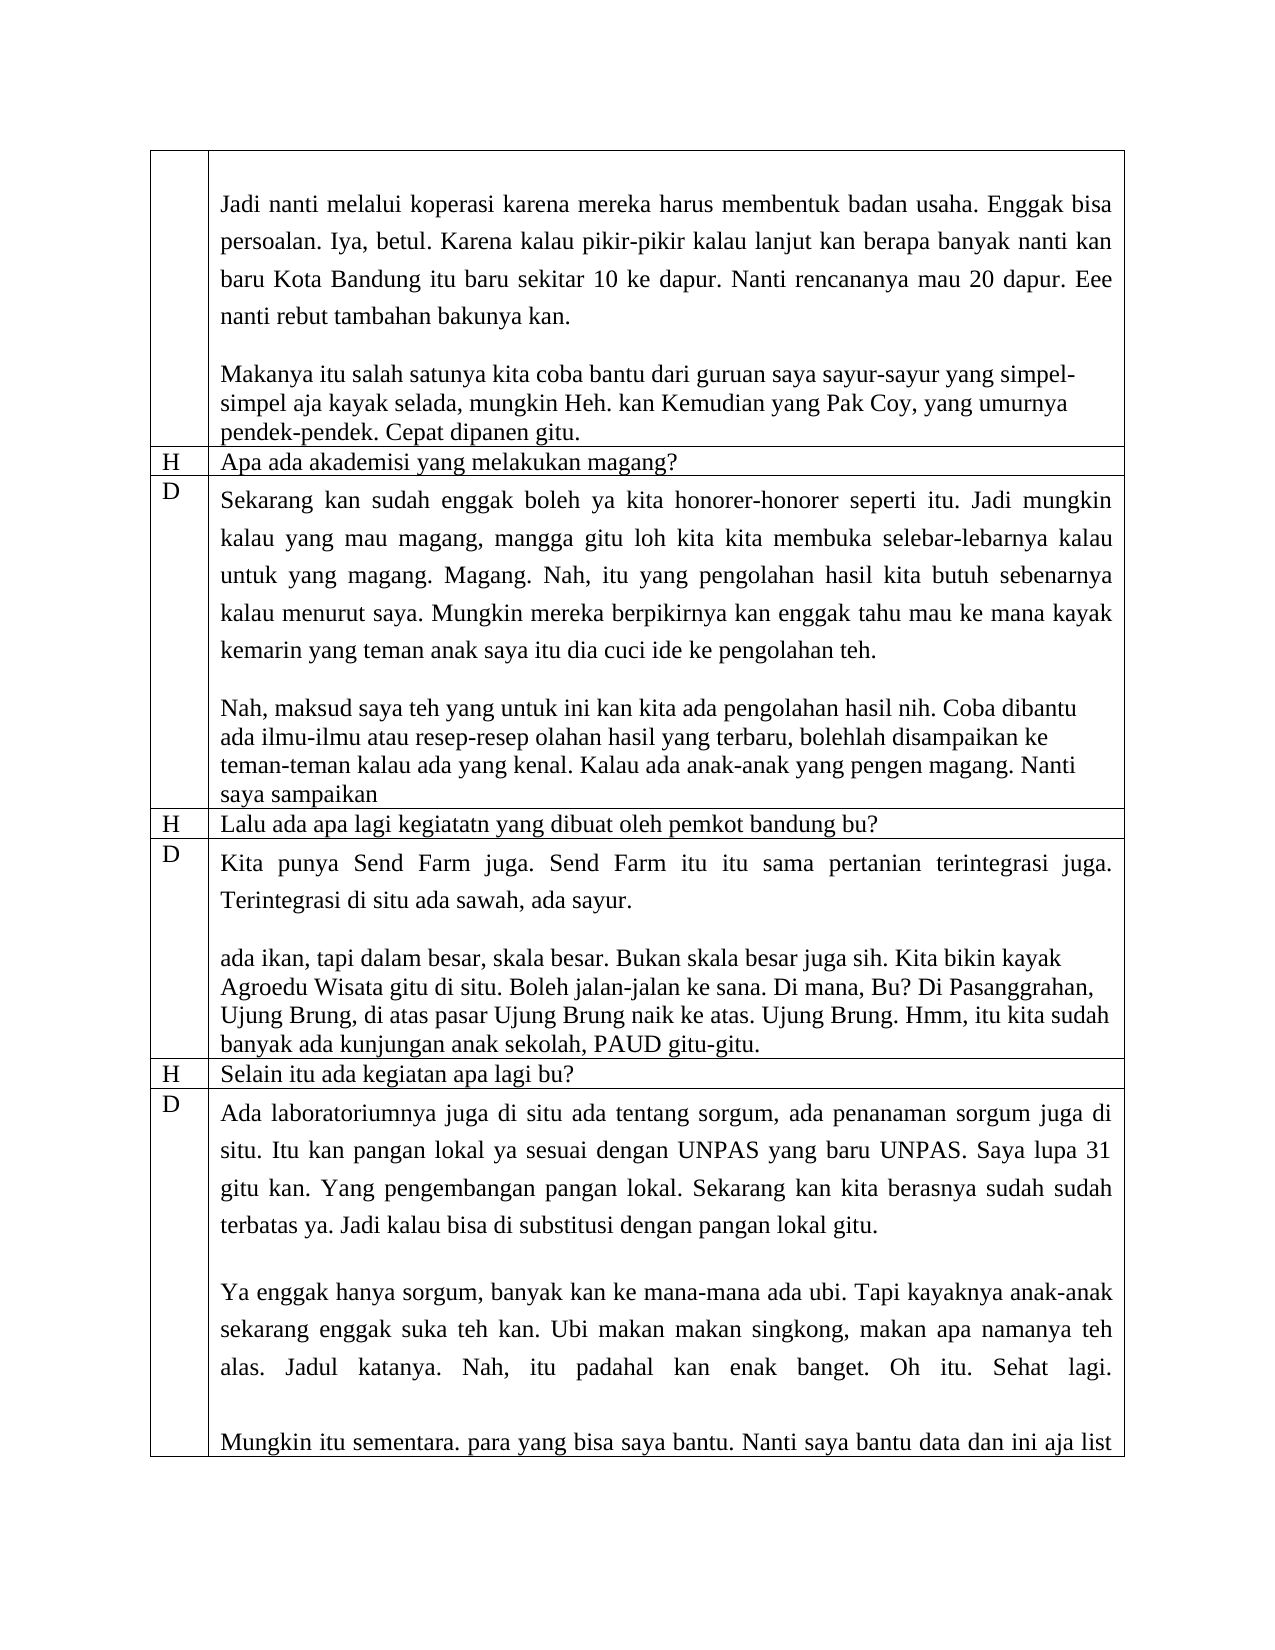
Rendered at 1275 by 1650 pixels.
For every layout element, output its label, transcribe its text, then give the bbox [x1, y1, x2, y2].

table_cell H [151, 1059, 208, 1088]
table_cell Sekarang kan sudah enggak boleh ya kita honorer-honorer seperti itu. Jadi mungkin kalau yang mau magang, mangga gitu loh kita kita membuka selebar-lebarnya kalau untuk yang magang. Magang. Nah, itu yang pengolahan hasil kita butuh sebenarnya kalau menurut saya. Mungkin mereka berpikirnya kan enggak tahu mau ke mana kayak kemarin yang teman anak saya itu dia cuci ide ke pengolahan teh. Nah, maksud saya teh yang untuk ini kan kita ada pengolahan hasil nih. Coba dibantu ada ilmu-ilmu atau resep-resep olahan hasil yang terbaru, bolehlah disampaikan ke teman-teman kalau ada yang kenal. Kalau ada anak-anak yang pengen magang. Nanti saya sampaikan [209, 476, 1124, 808]
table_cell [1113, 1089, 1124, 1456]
table_cell D [151, 476, 208, 808]
table_cell Apa ada akademisi yang melakukan magang? [209, 447, 1124, 475]
table_cell D [151, 1089, 208, 1456]
table_cell H [151, 809, 208, 838]
table_cell D [151, 839, 208, 1058]
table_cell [209, 151, 1124, 446]
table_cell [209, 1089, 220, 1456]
table_cell Kita punya Send Farm juga. Send Farm itu itu sama pertanian terintegrasi juga. Terintegrasi di situ ada sawah, ada sayur. ada ikan, tapi dalam besar, skala besar. Bukan skala besar juga sih. Kita bikin kayak Agroedu Wisata gitu di situ. Boleh jalan-jalan ke sana. Di mana, Bu? Di Pasanggrahan, Ujung Brung, di atas pasar Ujung Brung naik ke atas. Ujung Brung. Hmm, itu kita sudah banyak ada kunjungan anak sekolah, PAUD gitu-gitu. [209, 839, 1124, 1058]
table_cell H [151, 447, 208, 475]
table_cell Lalu ada apa lagi kegiatatn yang dibuat oleh pemkot bandung bu? [209, 809, 1124, 838]
table_cell D [151, 151, 208, 446]
table_cell Selain itu ada kegiatan apa lagi bu? [209, 1059, 1124, 1088]
